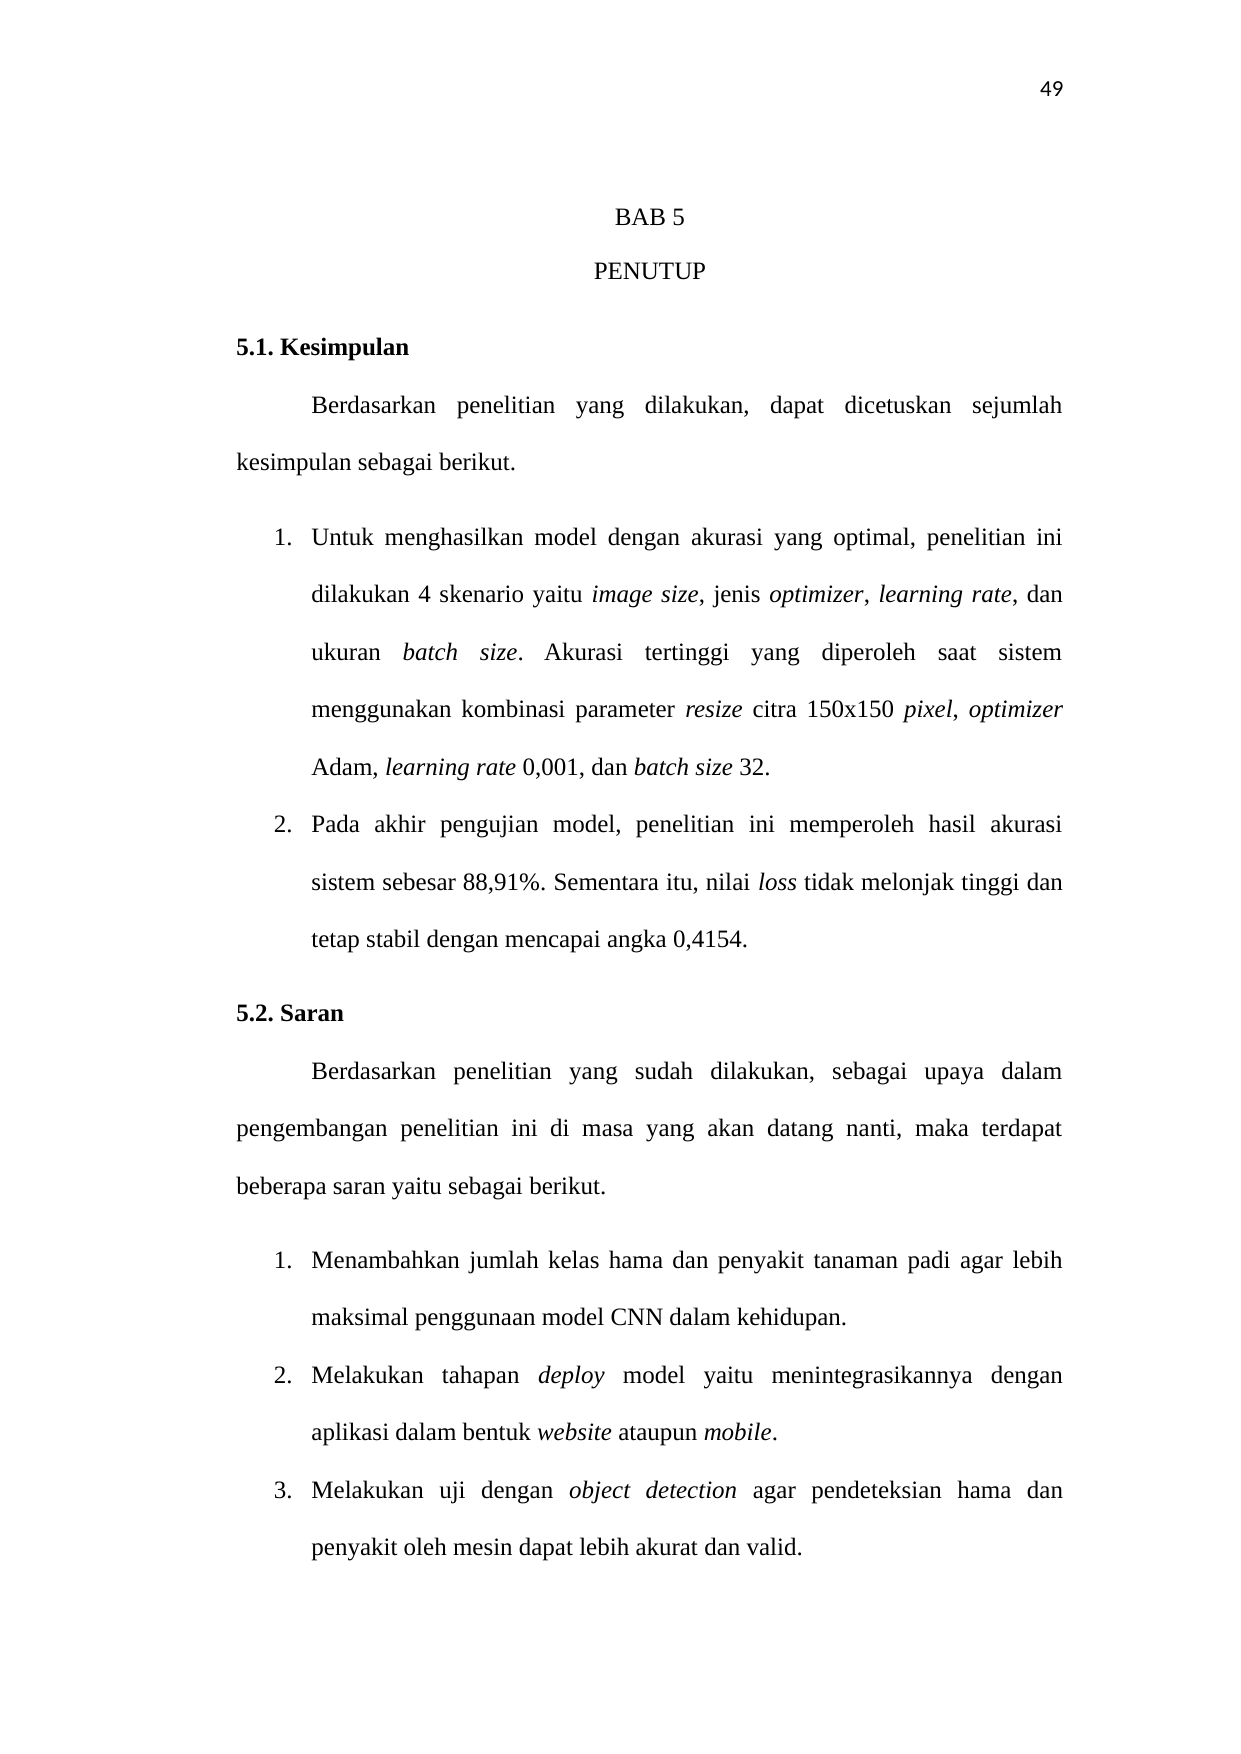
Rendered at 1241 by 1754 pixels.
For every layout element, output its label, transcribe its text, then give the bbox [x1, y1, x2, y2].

subtitle 5.1. Kesimpulan [236, 332, 1063, 361]
text Berdasarkan penelitian yang dilakukan, dapat dicetuskan sejumlah kesimpulan sebagai berikut. [236, 390, 1063, 476]
text Berdasarkan penelitian yang sudah dilakukan, sebagai upaya dalam pengembangan penelitian ini di masa yang akan datang nanti, maka terdapat beberapa saran yaitu sebagai berikut. [236, 1056, 1063, 1199]
list Menambahkan jumlah kelas hama dan penyakit tanaman padi agar lebih maksimal penggunaan model CNN dalam kehidupan. [274, 1245, 1063, 1331]
subtitle BAB 5 [236, 202, 1063, 231]
list Melakukan uji dengan object detection agar pendeteksian hama dan penyakit oleh mesin dapat lebih akurat dan valid. [274, 1475, 1063, 1561]
list Pada akhir pengujian model, penelitian ini memperoleh hasil akurasi sistem sebesar 88,91%. Sementara itu, nilai loss tidak melonjak tinggi dan tetap stabil dengan mencapai angka 0,4154. [274, 809, 1063, 953]
list Melakukan tahapan deploy model yaitu menintegrasikannya dengan aplikasi dalam bentuk website ataupun mobile. [274, 1360, 1063, 1446]
list Untuk menghasilkan model dengan akurasi yang optimal, penelitian ini dilakukan 4 skenario yaitu image size, jenis optimizer, learning rate, dan ukuran batch size. Akurasi tertinggi yang diperoleh saat sistem menggunakan kombinasi parameter resize citra 150x150 pixel, optimizer Adam, learning rate 0,001, dan batch size 32. [274, 522, 1063, 780]
subtitle 5.2. Saran [236, 998, 1063, 1027]
subtitle PENUTUP [236, 256, 1063, 285]
